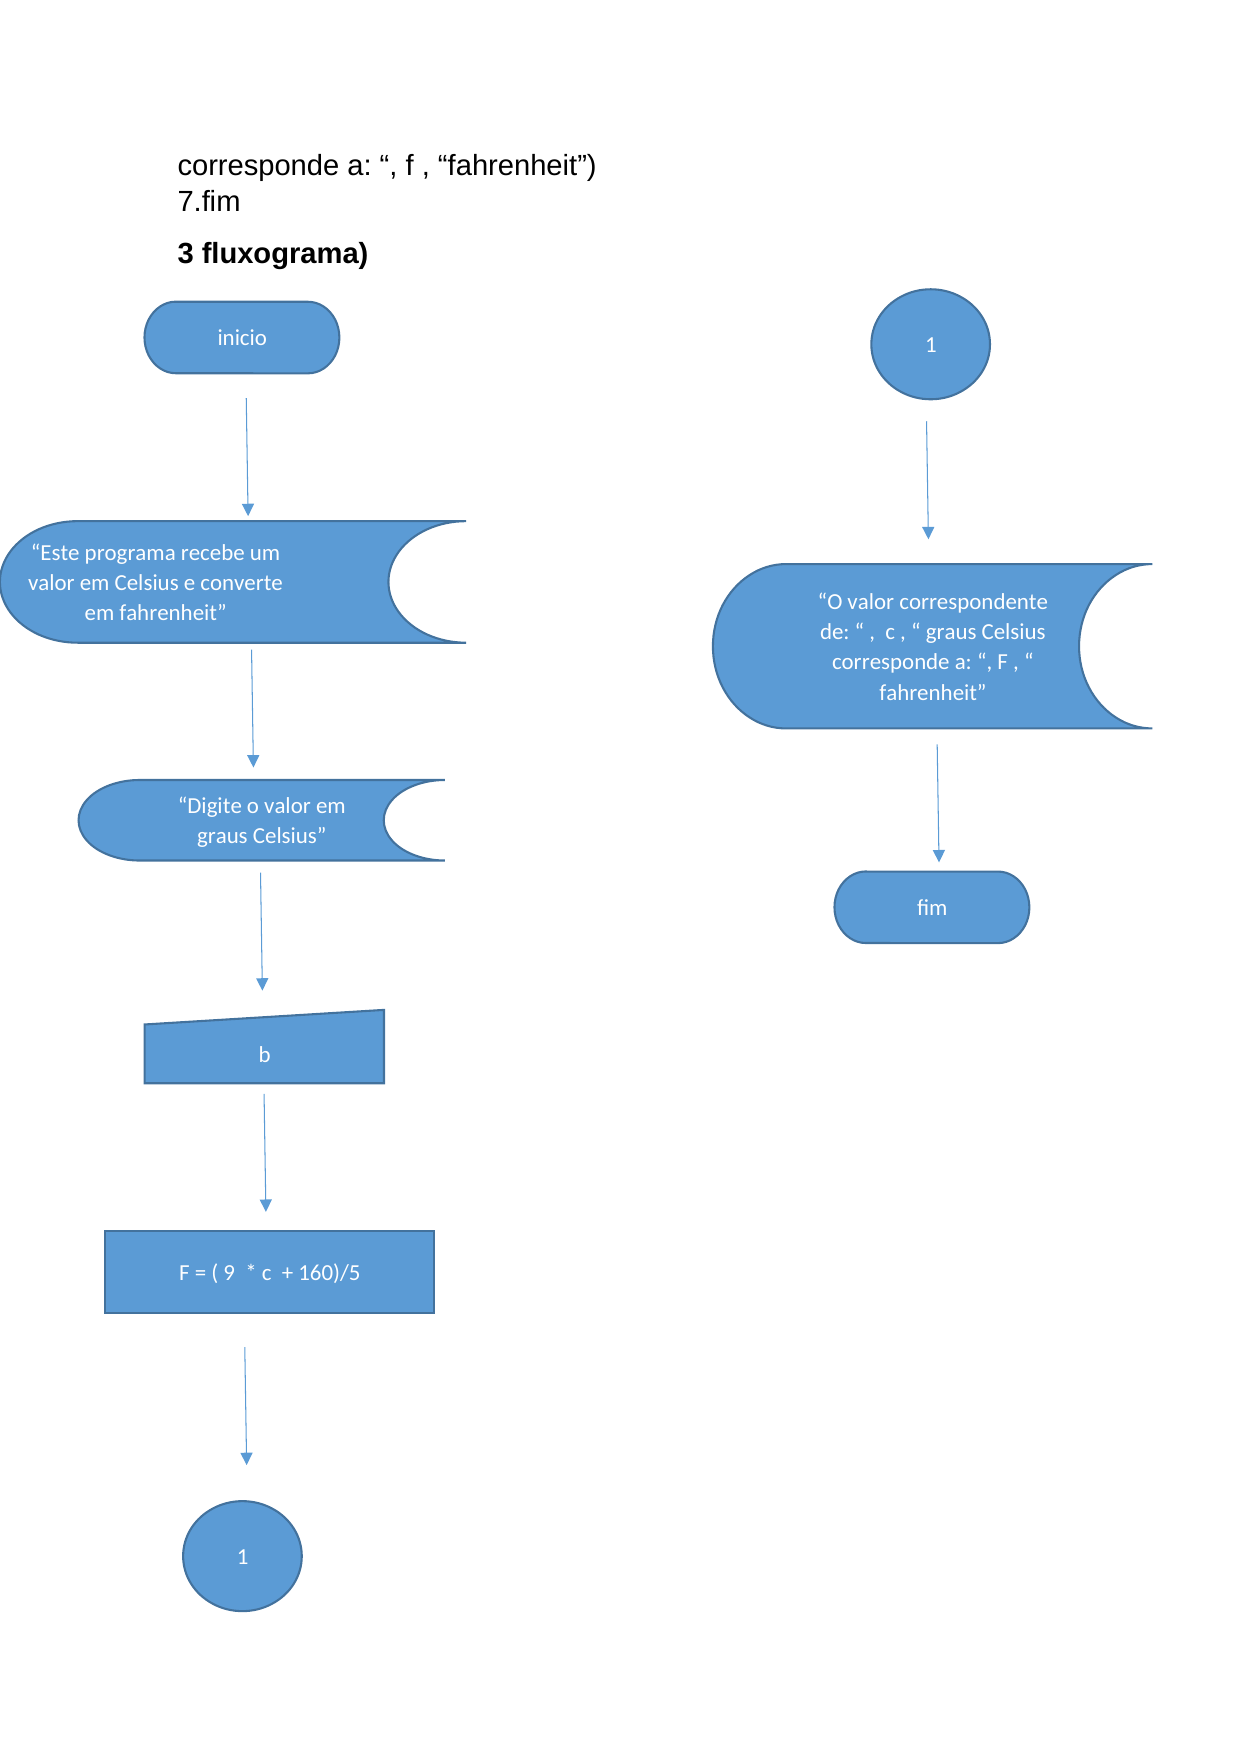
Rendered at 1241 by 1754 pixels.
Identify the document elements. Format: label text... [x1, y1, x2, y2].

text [177, 148, 1063, 217]
text 3 fluxograma) [177, 237, 1063, 270]
